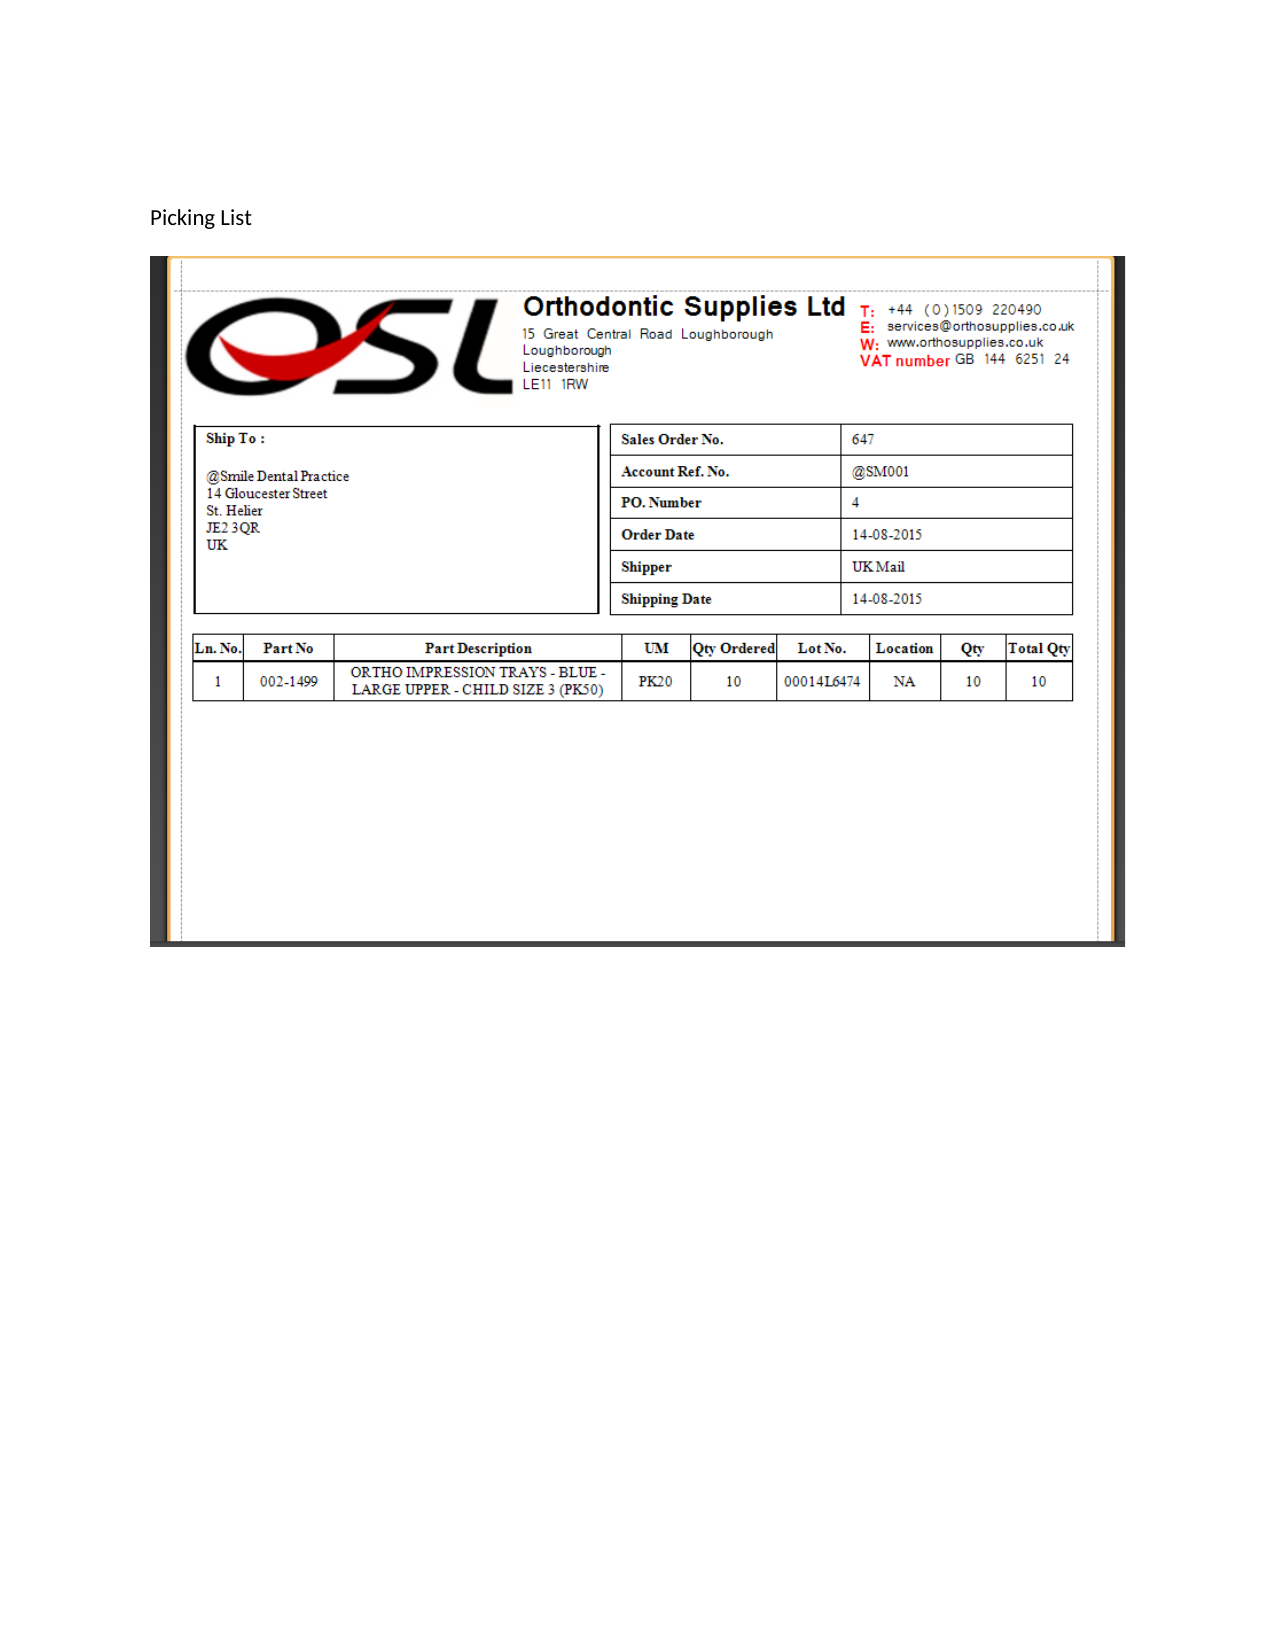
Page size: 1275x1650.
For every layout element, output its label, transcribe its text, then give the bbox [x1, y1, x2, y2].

picture [150, 256, 1125, 947]
text Picking List [150, 203, 1125, 231]
